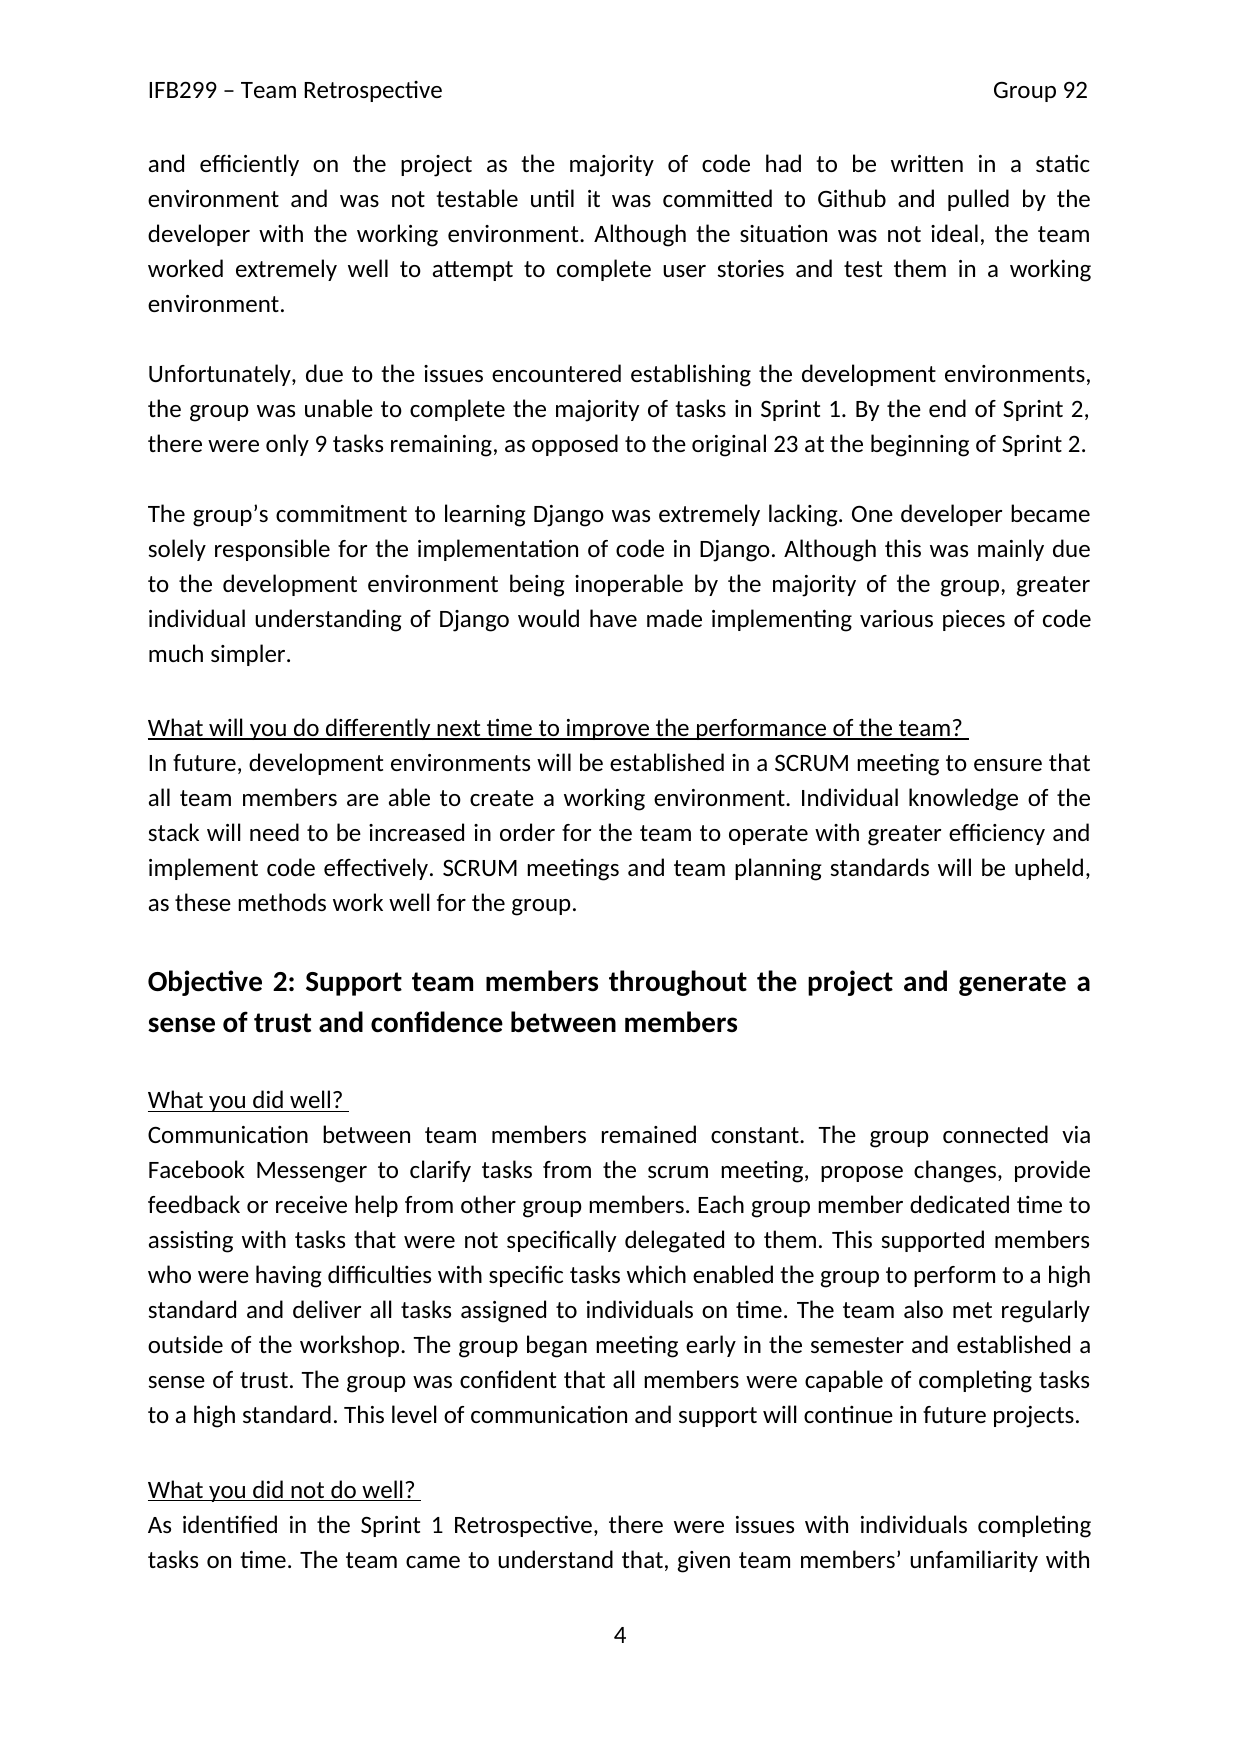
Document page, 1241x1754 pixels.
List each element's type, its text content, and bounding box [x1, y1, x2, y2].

subtitle What you did well? [148, 1084, 1092, 1115]
text Unfortunately, due to the issues encountered establishing the development environments, the group was unable to complete the majority of tasks in Sprint 1. By the end of Sprint 2, there were only 9 tasks remaining, as opposed to the original 23 at the beginning of Sprint 2. [148, 358, 1092, 458]
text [148, 148, 1092, 318]
subtitle What will you do differently next time to improve the performance of the team? [148, 712, 1092, 742]
text The group’s commitment to learning Django was extremely lacking. One developer became solely responsible for the implementation of code in Django. Although this was mainly due to the development environment being inoperable by the majority of the group, greater individual understanding of Django would have made implementing various pieces of code much simpler. [148, 498, 1092, 668]
text In future, development environments will be established in a SCRUM meeting to ensure that all team members are able to create a working environment. Individual knowledge of the stack will need to be increased in order for the team to operate with greater efficiency and implement code effectively. SCRUM meetings and team planning standards will be upheld, as these methods work well for the group. [148, 747, 1092, 917]
subtitle What you did not do well? [148, 1474, 1092, 1504]
text Communication between team members remained constant. The group connected via Facebook Messenger to clarify tasks from the scrum meeting, propose changes, provide feedback or receive help from other group members. Each group member dedicated time to assisting with tasks that were not specifically delegated to them. This supported members who were having difficulties with specific tasks which enabled the group to perform to a high standard and deliver all tasks assigned to individuals on time. The team also met regularly outside of the workshop. The group began meeting early in the semester and established a sense of trust. The group was confident that all members were capable of completing tasks to a high standard. This level of communication and support will continue in future projects. [148, 1119, 1092, 1430]
subtitle Objective 2: Support team members throughout the project and generate a sense of trust and confidence between members [148, 963, 1092, 1040]
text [148, 1509, 1092, 1574]
